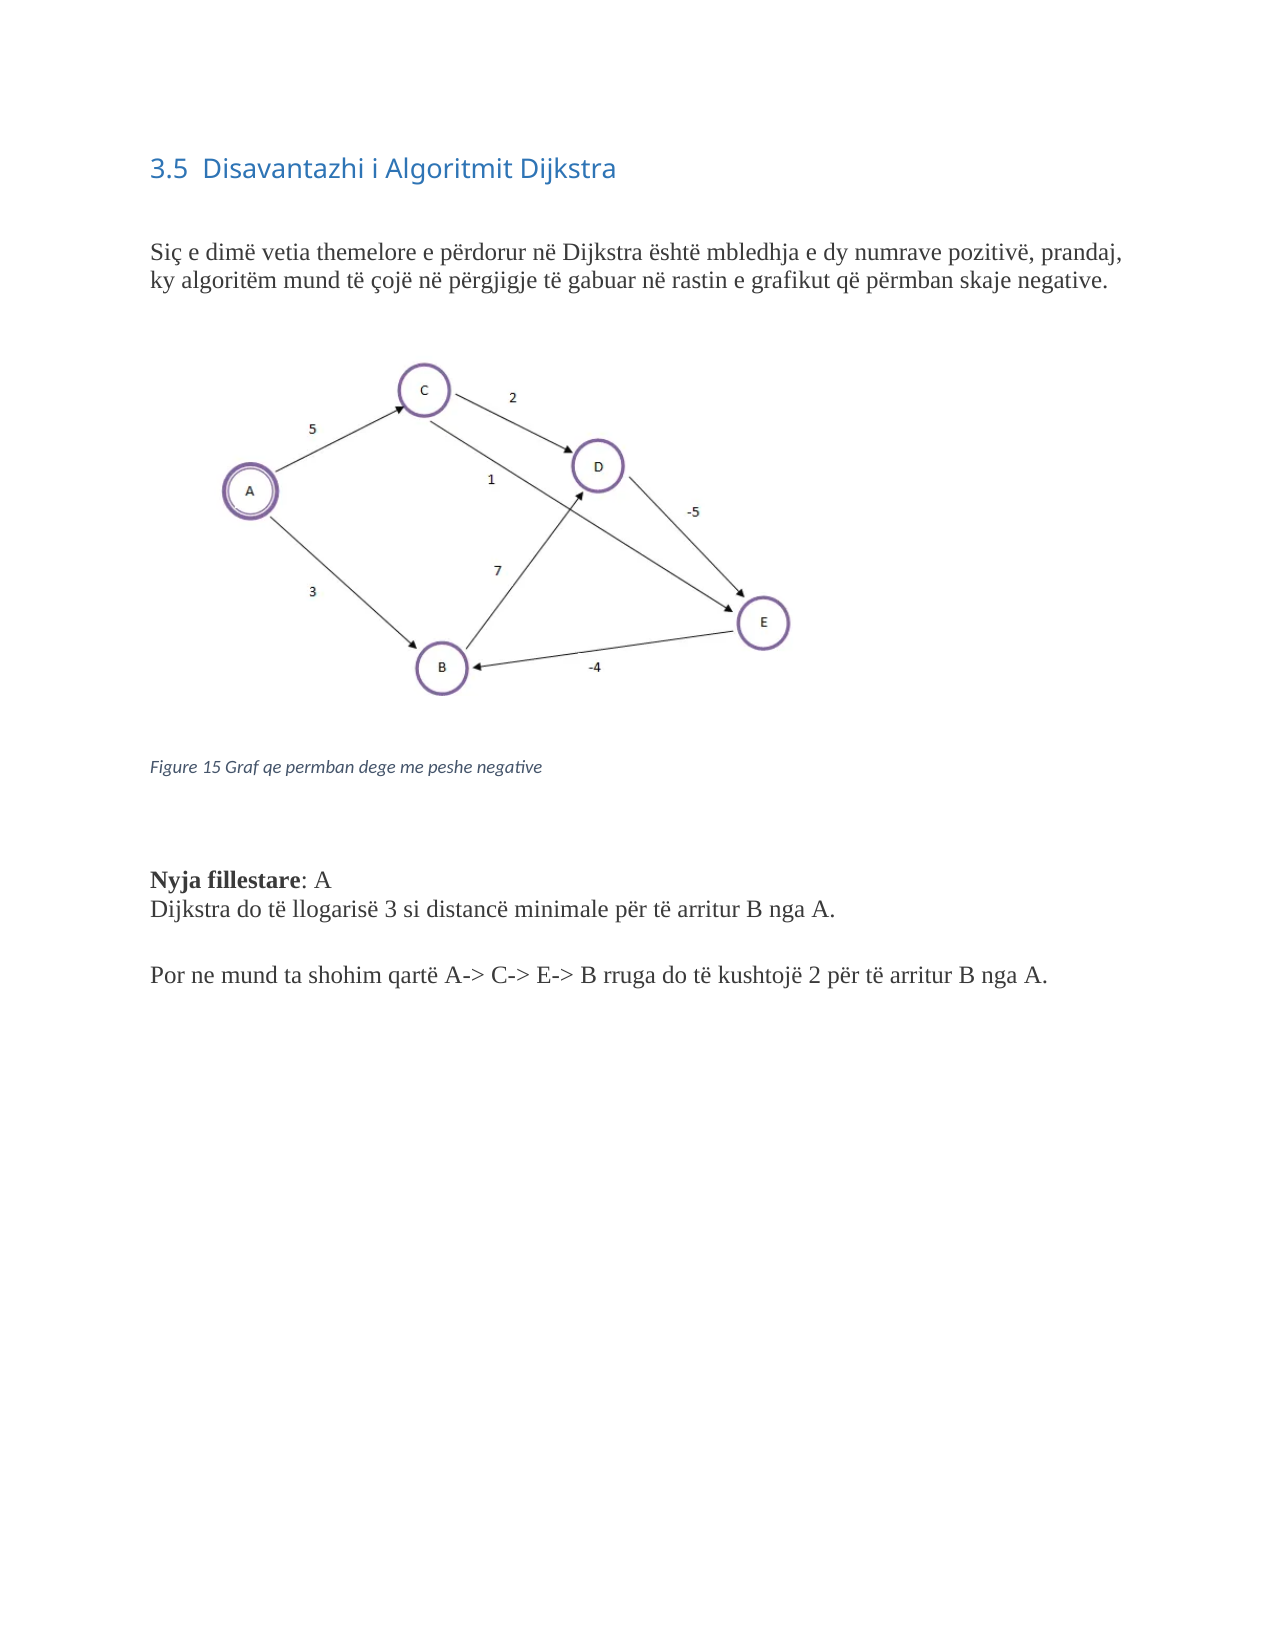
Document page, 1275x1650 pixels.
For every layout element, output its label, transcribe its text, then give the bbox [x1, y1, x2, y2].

picture [150, 331, 846, 718]
text Nyja fillestare: A [150, 865, 1125, 894]
text Siç e dimë vetia themelore e përdorur në Dijkstra është mbledhja e dy numrave pozitivë, prandaj, ky algoritëm mund të çojë në përgjigje të gabuar në rastin e grafikut që përmban skaje negative. [150, 237, 1125, 294]
subtitle 3.5 Disavantazhi i Algoritmit Dijkstra [150, 150, 1125, 187]
text Dijkstra do të llogarisë 3 si distancë minimale për të arritur B nga A. [150, 894, 1125, 923]
text Figure 15 Graf qe permban dege me peshe negative [150, 755, 1125, 778]
text Por ne mund ta shohim qartë A-> C-> E-> B rruga do të kushtojë 2 për të arritur B nga A. [150, 960, 1125, 989]
